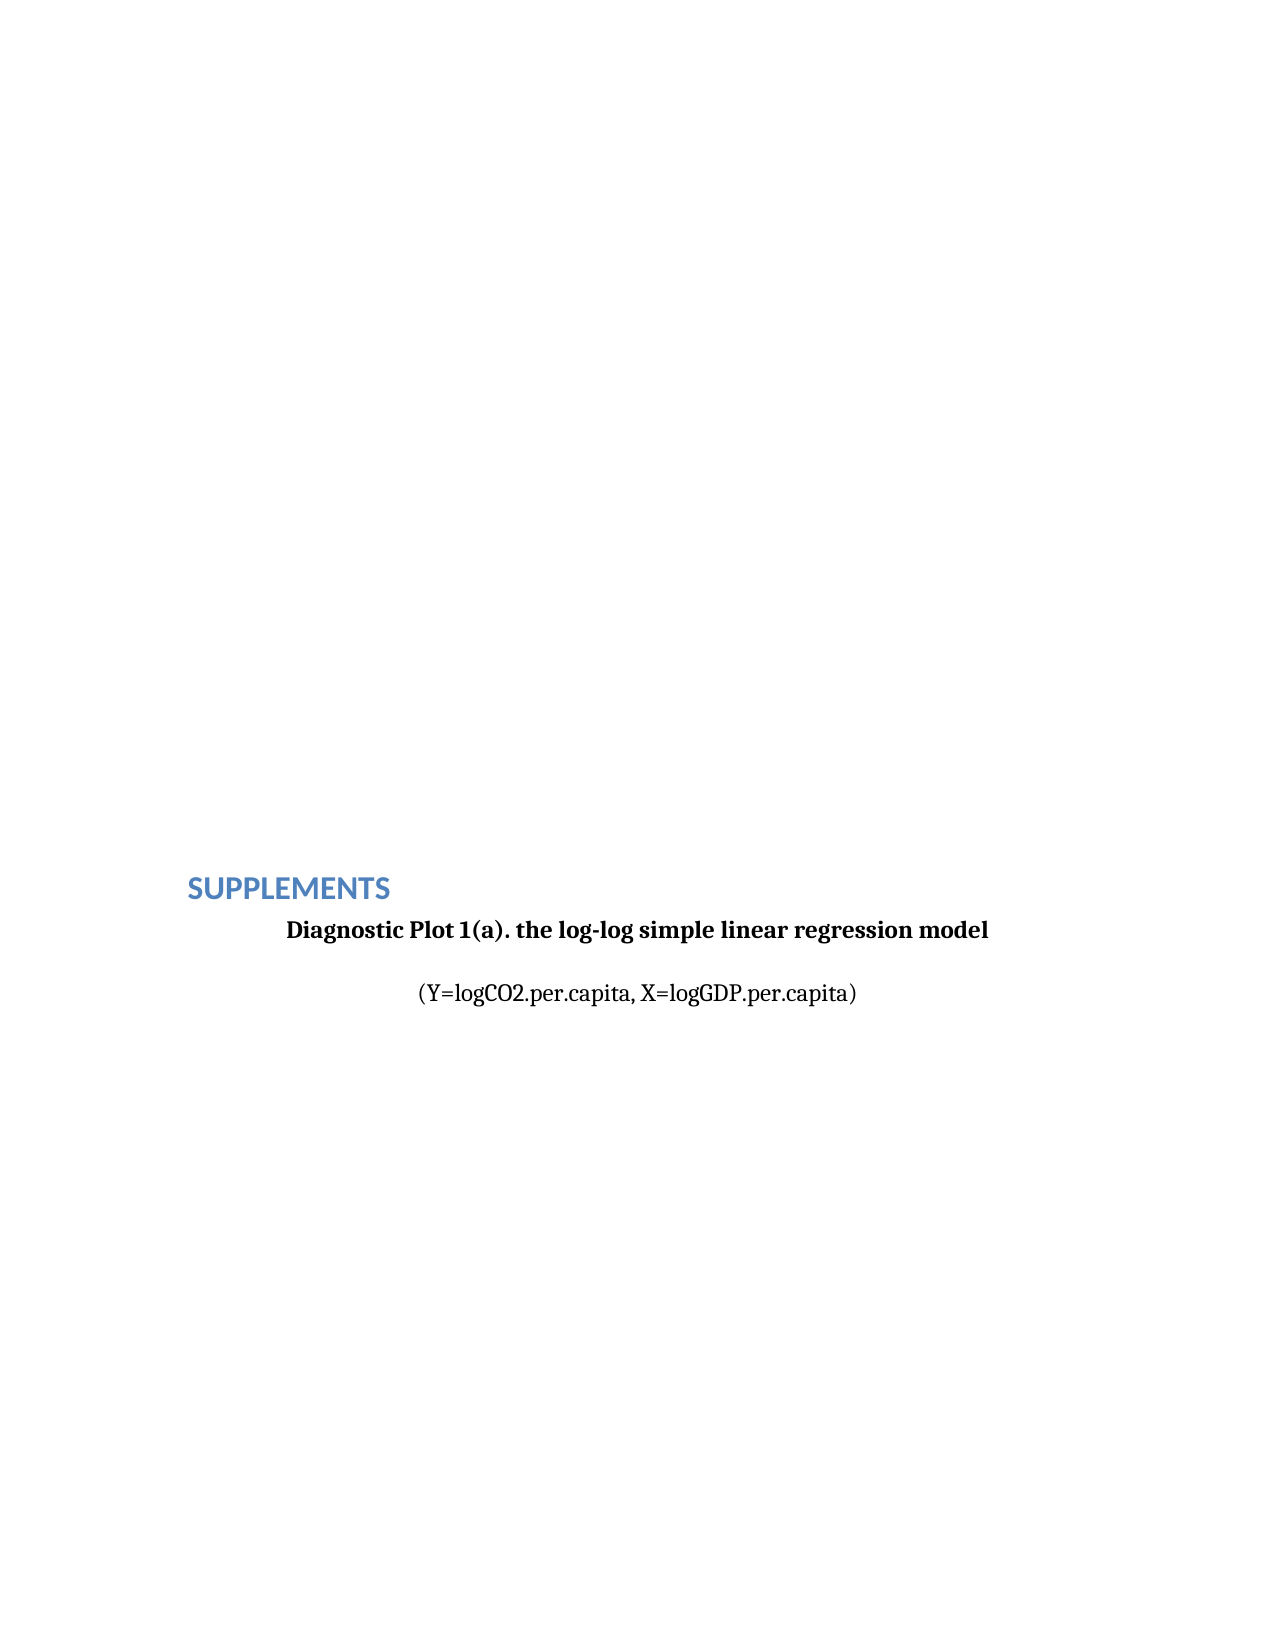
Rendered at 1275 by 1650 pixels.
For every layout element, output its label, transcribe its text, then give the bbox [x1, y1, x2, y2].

text Diagnostic Plot 1(a). the log-log simple linear regression model [187, 907, 1087, 945]
text (Y=logCO2.per.capita, X=logGDP.per.capita) [187, 970, 1087, 1007]
subtitle SUPPLEMENTS [187, 867, 1087, 907]
